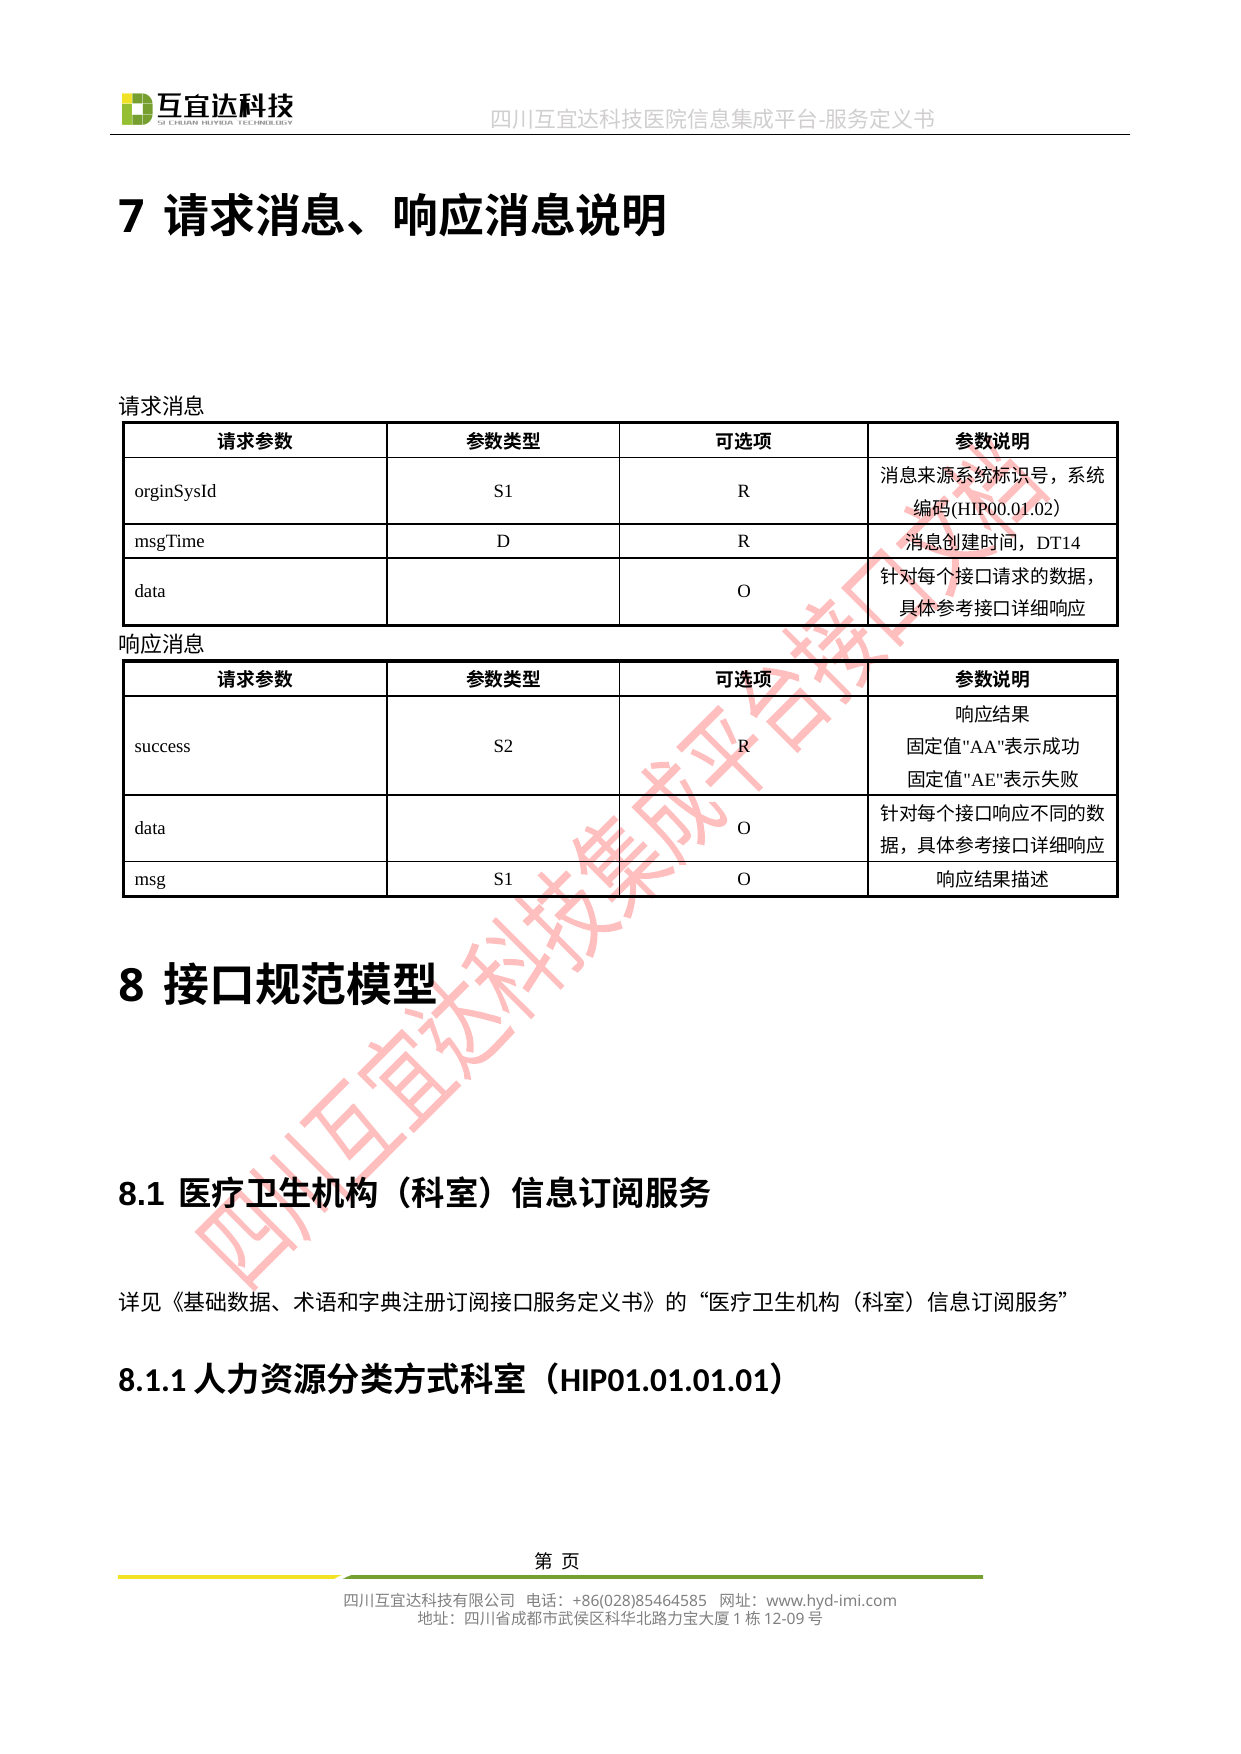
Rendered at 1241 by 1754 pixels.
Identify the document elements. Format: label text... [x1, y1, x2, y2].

table_header 请求参数 [125, 663, 386, 695]
table_cell O [620, 559, 867, 624]
subtitle 接口规范模型 [118, 933, 1122, 1031]
table_header 可选项 [620, 663, 867, 695]
table_cell O [620, 862, 867, 895]
table_cell data [125, 796, 386, 861]
table_cell R [620, 525, 867, 557]
table_cell msgTime [125, 525, 386, 557]
table_cell R [620, 458, 867, 523]
picture [118, 90, 297, 128]
text 请求消息 [118, 388, 1122, 421]
table_cell [388, 559, 619, 624]
table_cell 针对每个接口请求的数据，具体参考接口详细响应 [869, 559, 1116, 624]
table_header 可选项 [620, 424, 867, 457]
table_cell 消息来源系统标识号，系统编码(HIP00.01.02） [869, 458, 1116, 523]
table_cell orginSysId [125, 458, 386, 523]
table_header 参数类型 [388, 663, 619, 695]
table_header 请求参数 [125, 424, 386, 457]
text 响应消息 [118, 627, 1122, 659]
subtitle 请求消息、响应消息说明 [118, 163, 1122, 261]
table_cell S1 [388, 458, 619, 523]
table_cell data [125, 559, 386, 624]
subtitle 医疗卫生机构（科室）信息订阅服务 [118, 1158, 1122, 1223]
table_cell O [620, 796, 867, 861]
picture [117, 1575, 984, 1579]
table_header 参数类型 [388, 424, 619, 457]
table_cell S2 [388, 697, 619, 794]
table_cell success [125, 697, 386, 794]
table_cell 针对每个接口响应不同的数据，具体参考接口详细响应 [869, 796, 1116, 861]
table_cell msg [125, 862, 386, 895]
table_cell D [388, 525, 619, 557]
table_cell R [620, 697, 867, 794]
table_cell 消息创建时间，DT14 [869, 525, 1116, 557]
table_cell 响应结果描述 [869, 862, 1116, 895]
subtitle 人力资源分类方式科室（HIP01.01.01.01） [118, 1344, 1122, 1409]
table_header 参数说明 [869, 424, 1116, 457]
table_header 参数说明 [869, 663, 1116, 695]
text 详见《基础数据、术语和字典注册订阅接口服务定义书》的“医疗卫生机构（科室）信息订阅服务” [118, 1285, 1122, 1317]
table_cell S1 [388, 862, 619, 895]
table_cell [388, 796, 619, 861]
table_cell 响应结果 固定值"AA"表示成功 固定值"AE"表示失败 [869, 697, 1116, 794]
